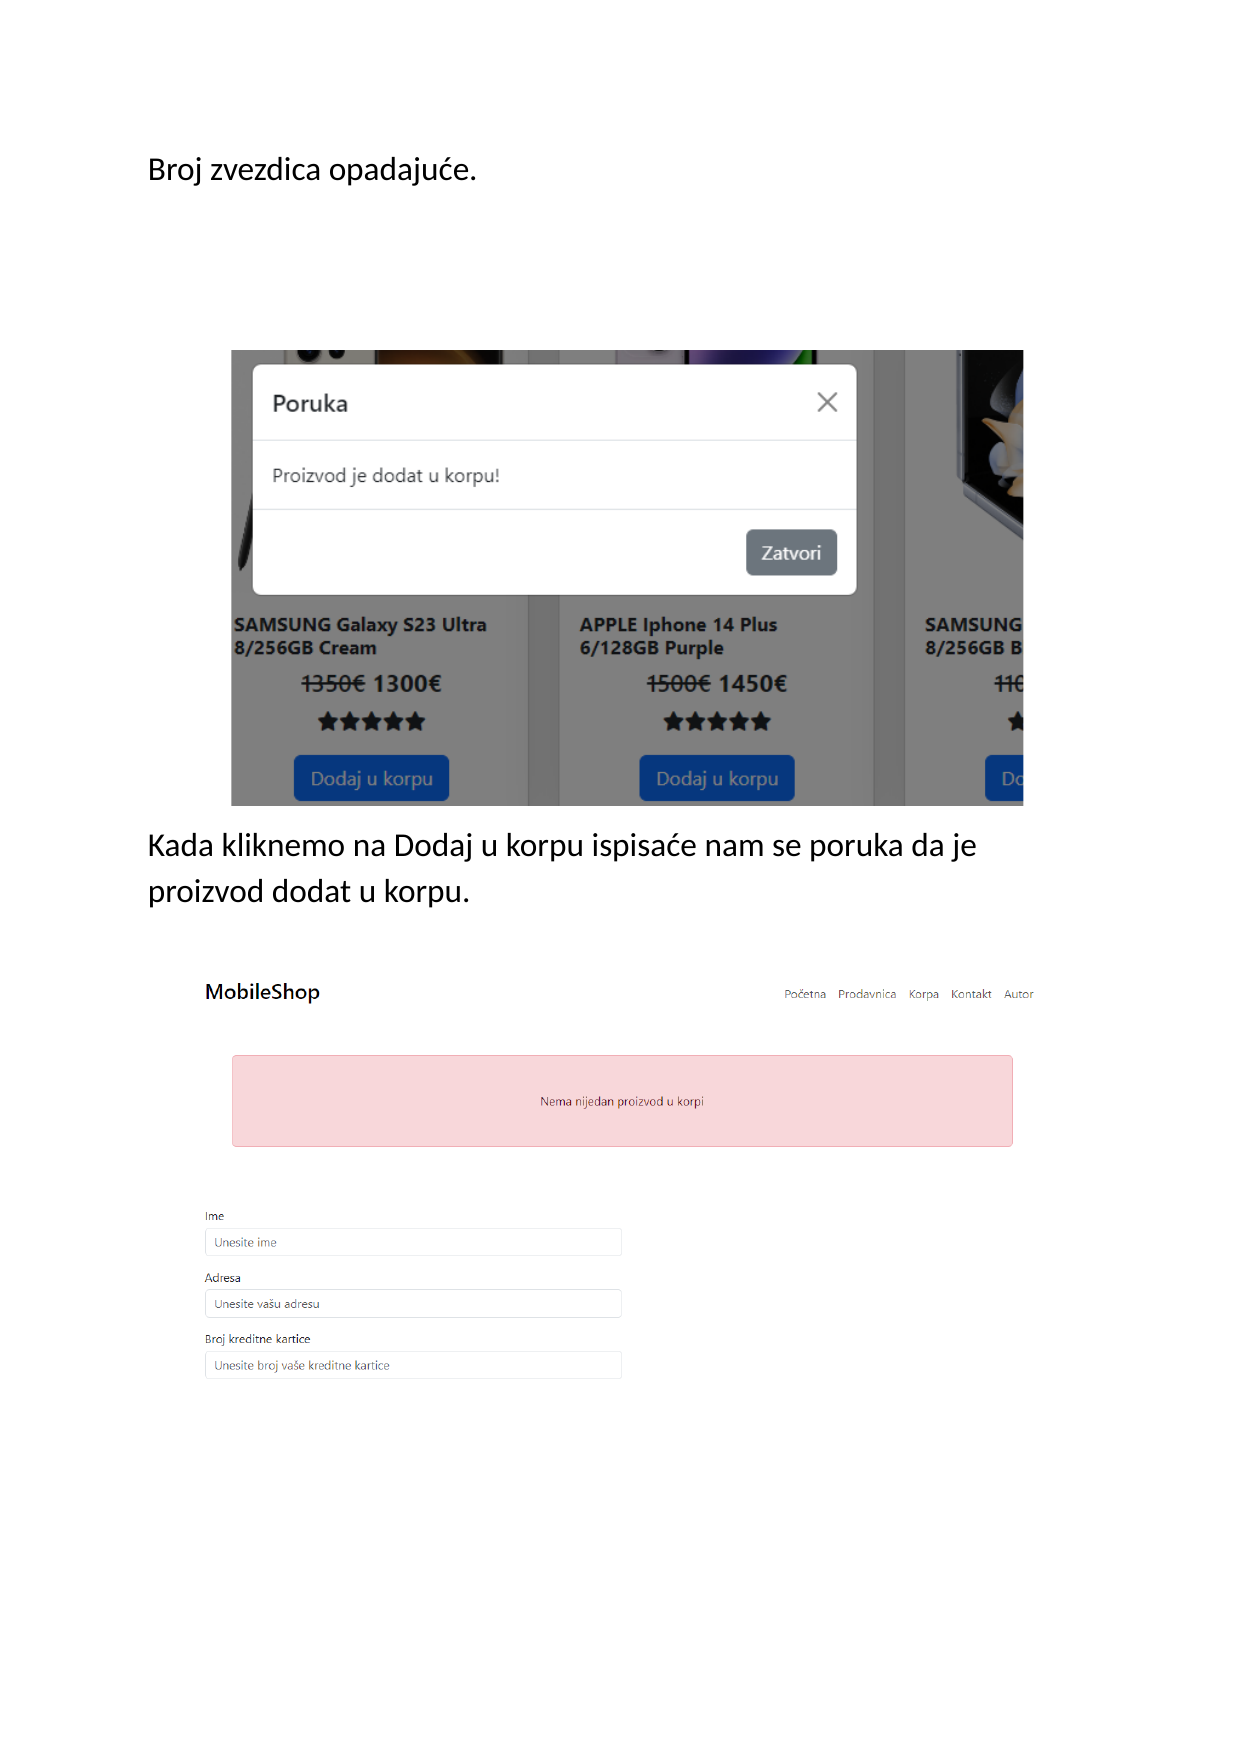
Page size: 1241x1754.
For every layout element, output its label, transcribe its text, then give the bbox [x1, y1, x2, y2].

text Kada kliknemo na Dodaj u korpu ispisaće nam se poruka da je proizvod dodat u korpu. [148, 824, 1093, 911]
picture [231, 350, 1024, 806]
picture [123, 971, 1118, 1388]
text Broj zvezdica opadajuće. [148, 148, 1093, 188]
